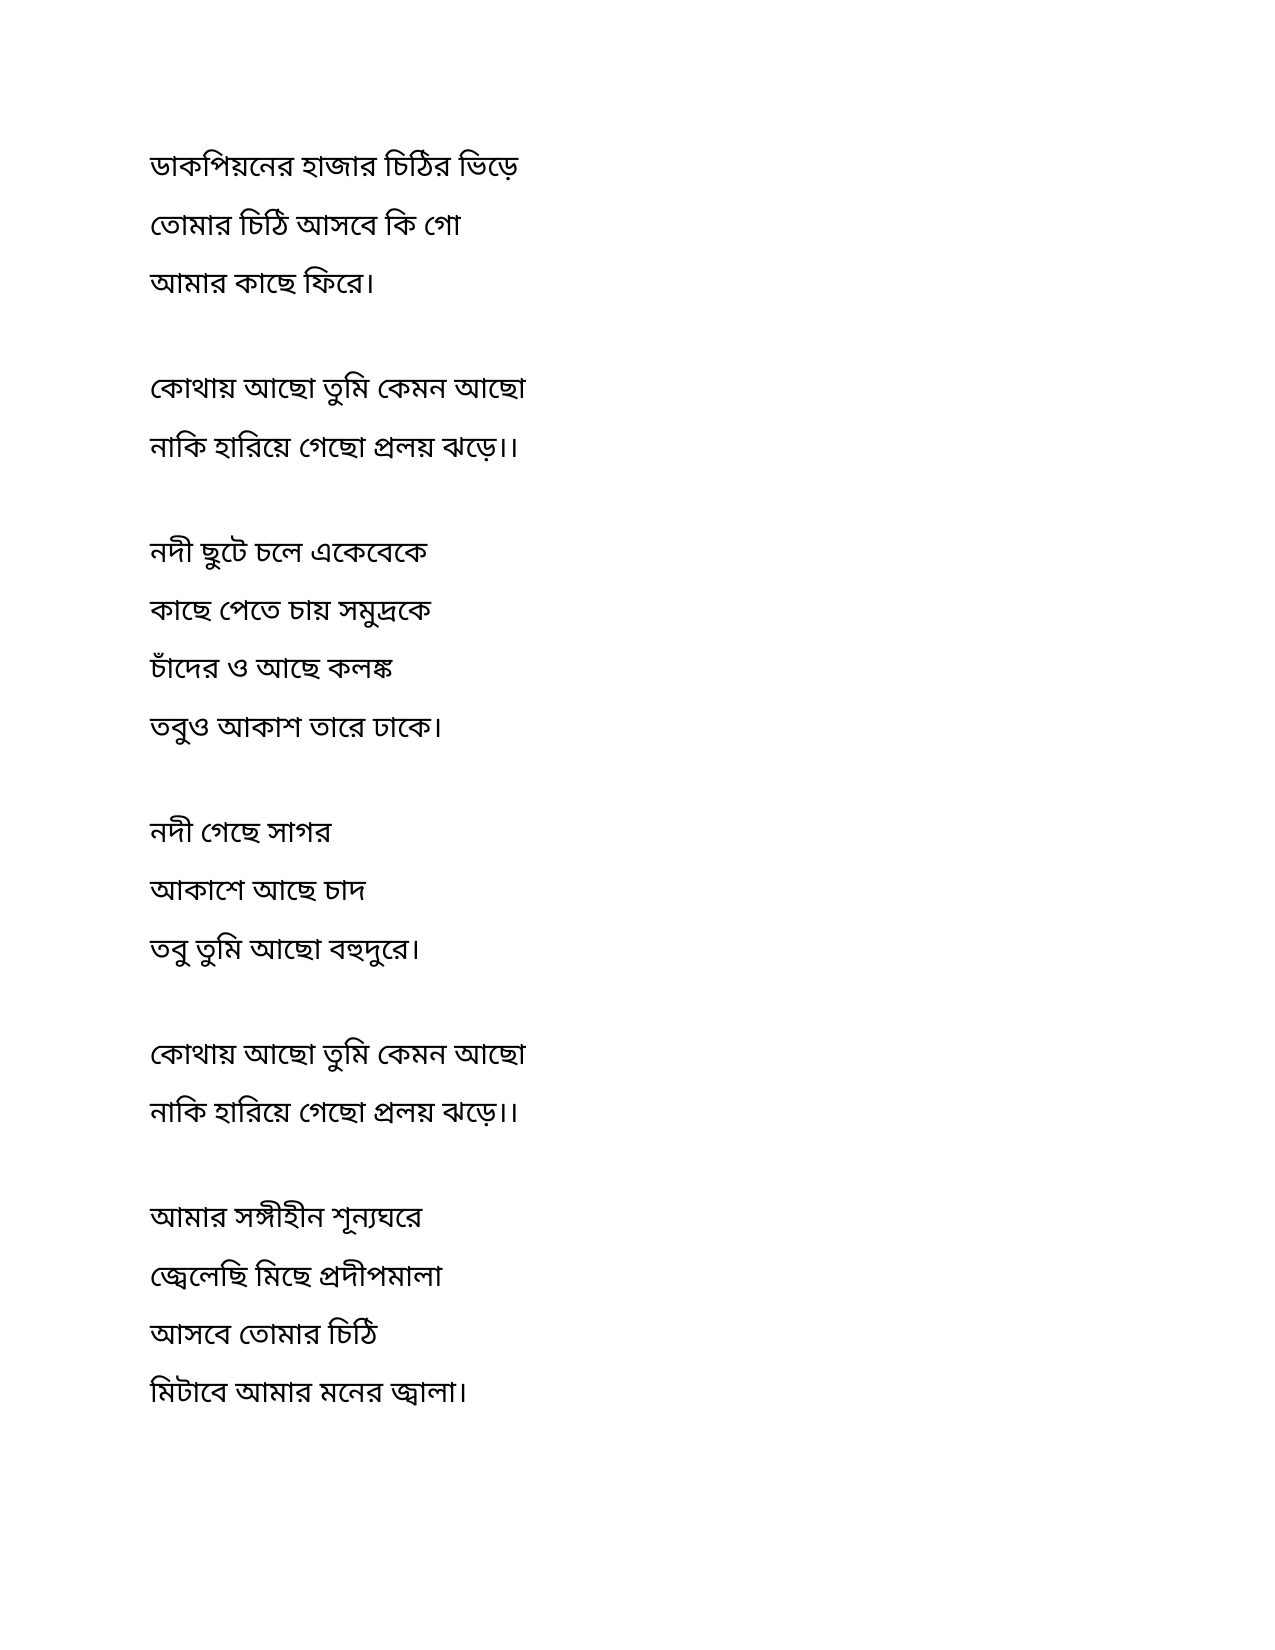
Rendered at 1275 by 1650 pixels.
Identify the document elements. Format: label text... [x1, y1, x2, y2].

text তবুও আকাশ তারে ঢাকে। [150, 710, 1125, 749]
text ডাকপিয়নের হাজার চিঠির ভিড়ে [150, 150, 1125, 189]
text কাছে পেতে চায় সমুদ্রকে [150, 594, 1125, 632]
text নদী ছুটে চলে একেবেকে [150, 535, 1125, 574]
text মিটাবে আমার মনের জ্বালা। [150, 1376, 1125, 1415]
text নাকি হারিয়ে গেছো প্রলয় ঝড়ে।। [150, 430, 1125, 469]
text তবু তুমি আছো বহুদুরে। [150, 932, 1125, 971]
text কোথায় আছো তুমি কেমন আছো [150, 1037, 1125, 1076]
text আসবে তোমার চিঠি [150, 1318, 1125, 1356]
text আমার সঙ্গীহীন শূন্যঘরে [150, 1201, 1125, 1240]
text আকাশে আছে চাদ [150, 874, 1125, 913]
text নাকি হারিয়ে গেছো প্রলয় ঝড়ে।। [150, 1096, 1125, 1134]
text নদী গেছে সাগর [150, 816, 1125, 854]
text কোথায় আছো তুমি কেমন আছো [150, 372, 1125, 411]
text তোমার চিঠি আসবে কি গো [150, 208, 1125, 247]
text জ্বেলেছি মিছে প্রদীপমালা [150, 1259, 1125, 1298]
text আমার কাছে ফিরে। [150, 267, 1125, 305]
text চাঁদের ও আছে কলঙ্ক [150, 652, 1125, 691]
